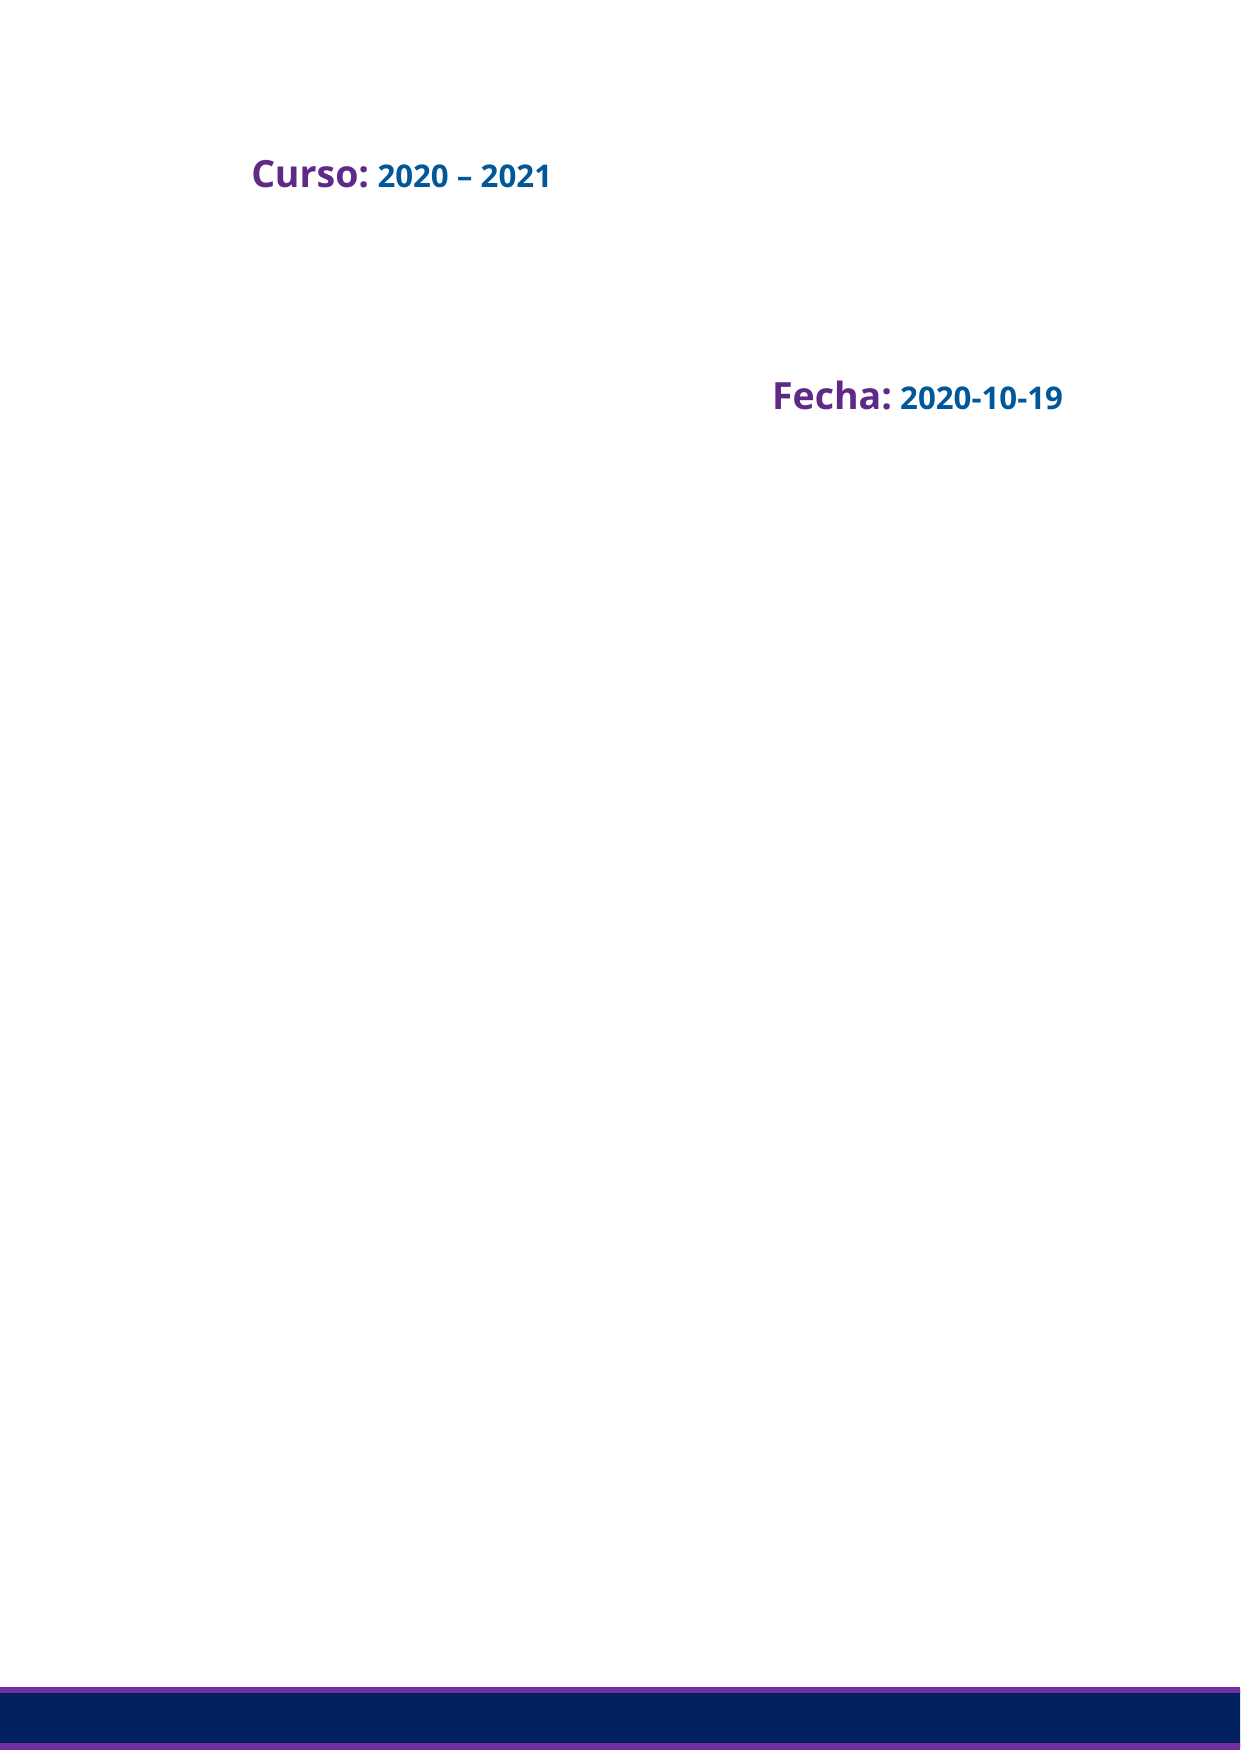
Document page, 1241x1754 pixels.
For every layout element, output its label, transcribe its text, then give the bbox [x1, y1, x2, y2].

text Curso: 2020 – 2021 [177, 148, 1063, 199]
text Fecha: 2020-10-19 [472, 369, 1063, 420]
